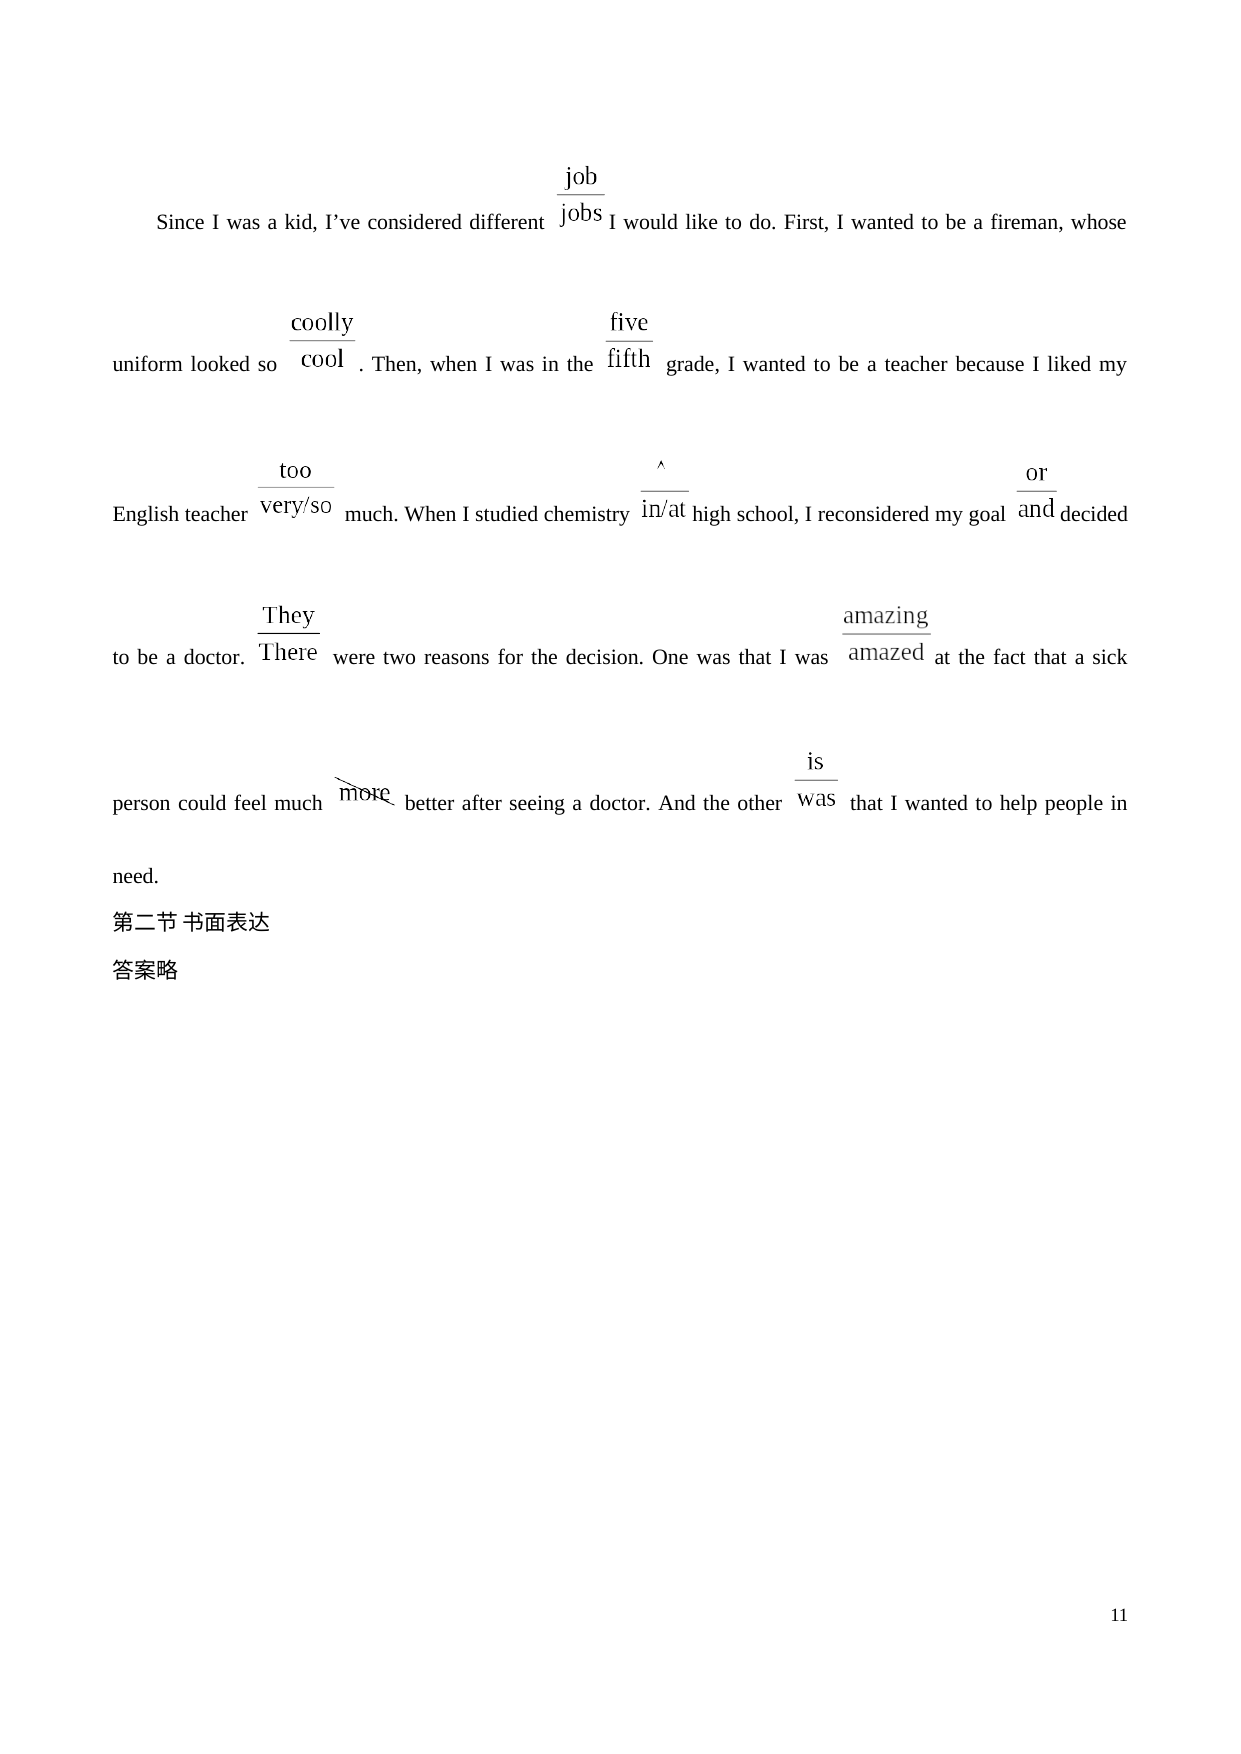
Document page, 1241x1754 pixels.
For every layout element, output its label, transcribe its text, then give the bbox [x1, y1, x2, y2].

text Since I was a kid, I’ve considered different I would like to do. First, I wanted to be a fireman, whose uniform looked so . Then, when I was in the grade, I wanted to be a teacher because I liked my English teacher much. When I studied chemistry high school, I reconsidered my goal decided to be a doctor. were two reasons for the decision. One was that I was at the fact that a sick person could feel much better after seeing a doctor. And the other that I wanted to help people in need. [112, 161, 1128, 892]
text 答案略 [112, 953, 1128, 985]
text 第二节 书面表达 [112, 904, 1128, 937]
